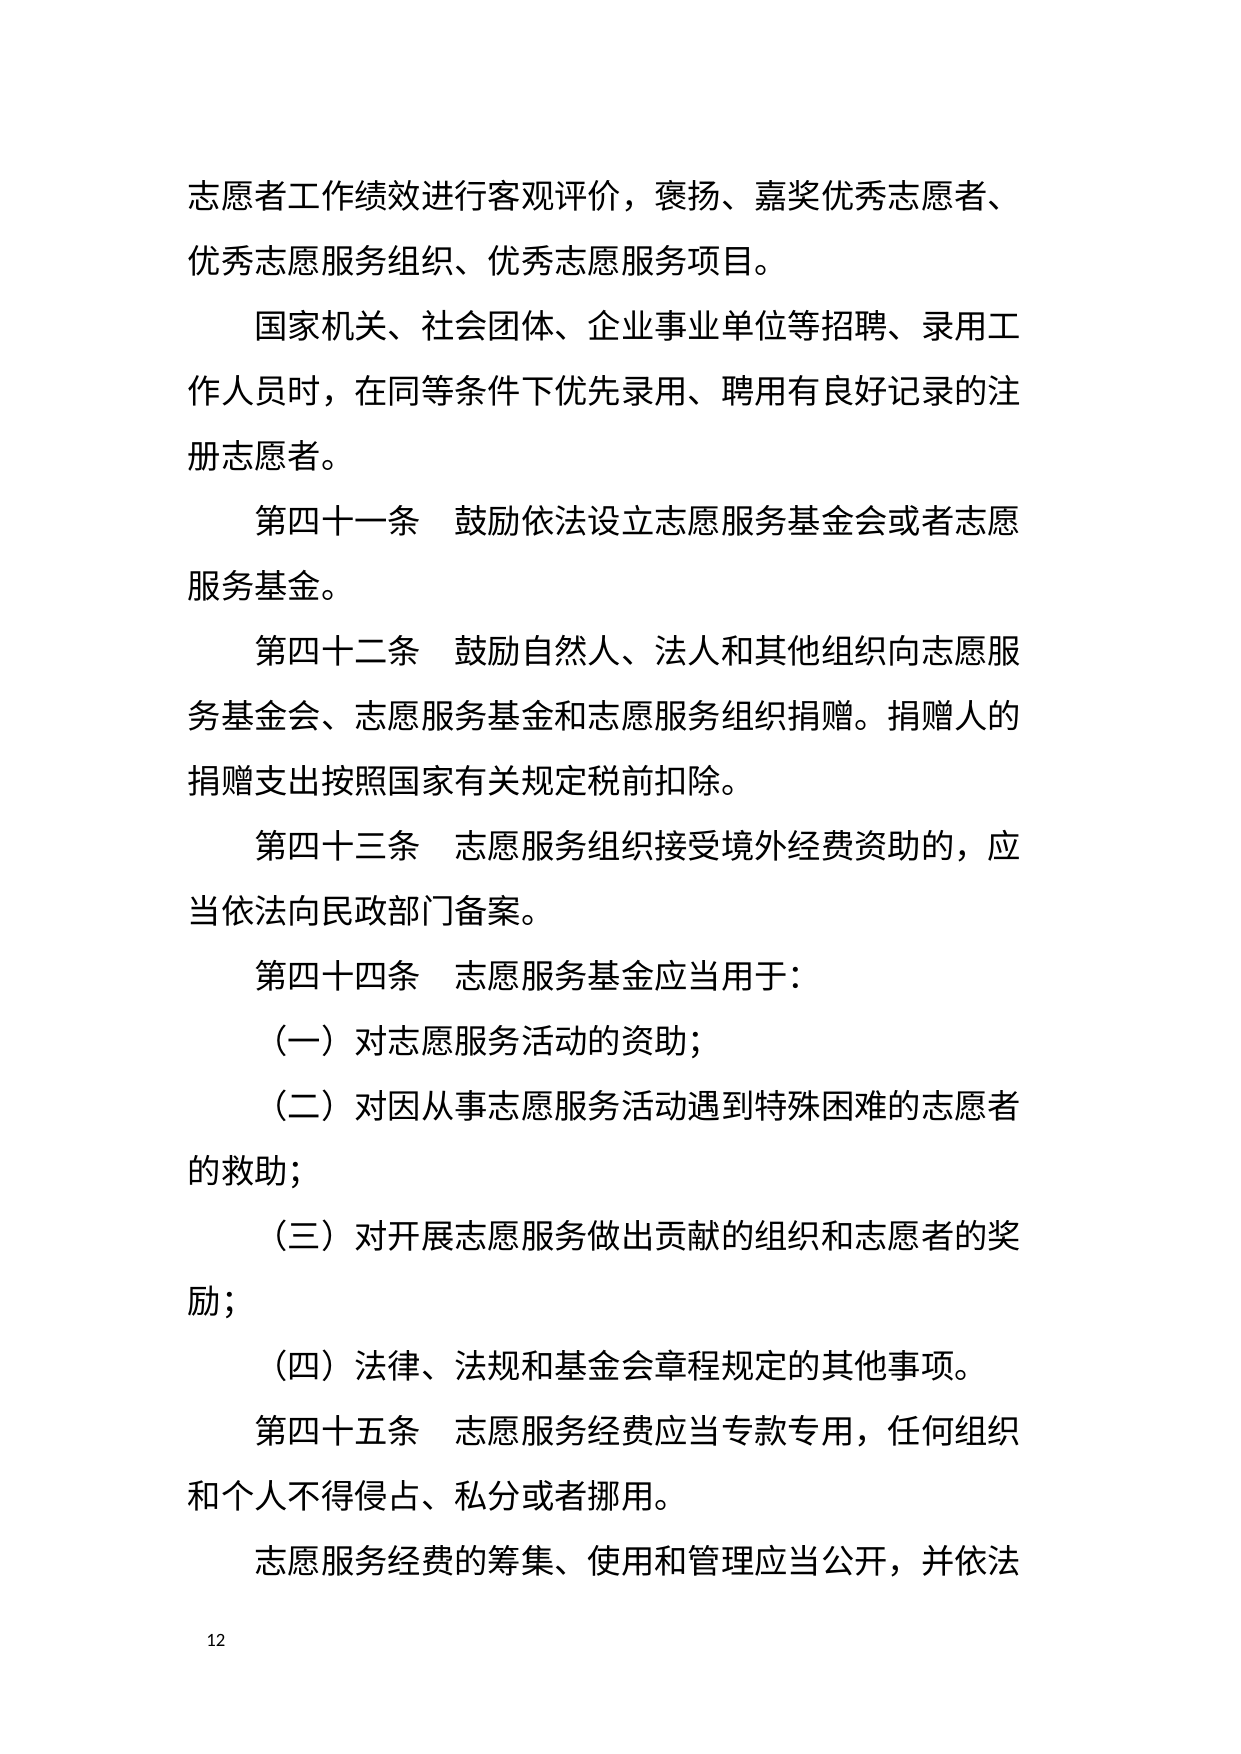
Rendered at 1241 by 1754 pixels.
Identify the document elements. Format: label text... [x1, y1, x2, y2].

text 第四十四条 志愿服务基金应当用于： [187, 942, 1053, 1007]
text 第四十二条 鼓励自然人、法人和其他组织向志愿服务基金会、志愿服务基金和志愿服务组织捐赠。捐赠人的捐赠支出按照国家有关规定税前扣除。 [187, 617, 1053, 812]
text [187, 162, 1053, 292]
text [187, 1527, 1053, 1592]
text （一）对志愿服务活动的资助； [187, 1007, 1053, 1072]
text 第四十一条 鼓励依法设立志愿服务基金会或者志愿服务基金。 [187, 487, 1053, 617]
text 第四十五条 志愿服务经费应当专款专用，任何组织和个人不得侵占、私分或者挪用。 [187, 1397, 1053, 1527]
text （二）对因从事志愿服务活动遇到特殊困难的志愿者的救助； [187, 1072, 1053, 1202]
text （三）对开展志愿服务做出贡献的组织和志愿者的奖励； [187, 1202, 1053, 1332]
text 国家机关、社会团体、企业事业单位等招聘、录用工作人员时，在同等条件下优先录用、聘用有良好记录的注册志愿者。 [187, 292, 1053, 487]
text 第四十三条 志愿服务组织接受境外经费资助的，应当依法向民政部门备案。 [187, 812, 1053, 942]
text （四）法律、法规和基金会章程规定的其他事项。 [187, 1332, 1053, 1397]
